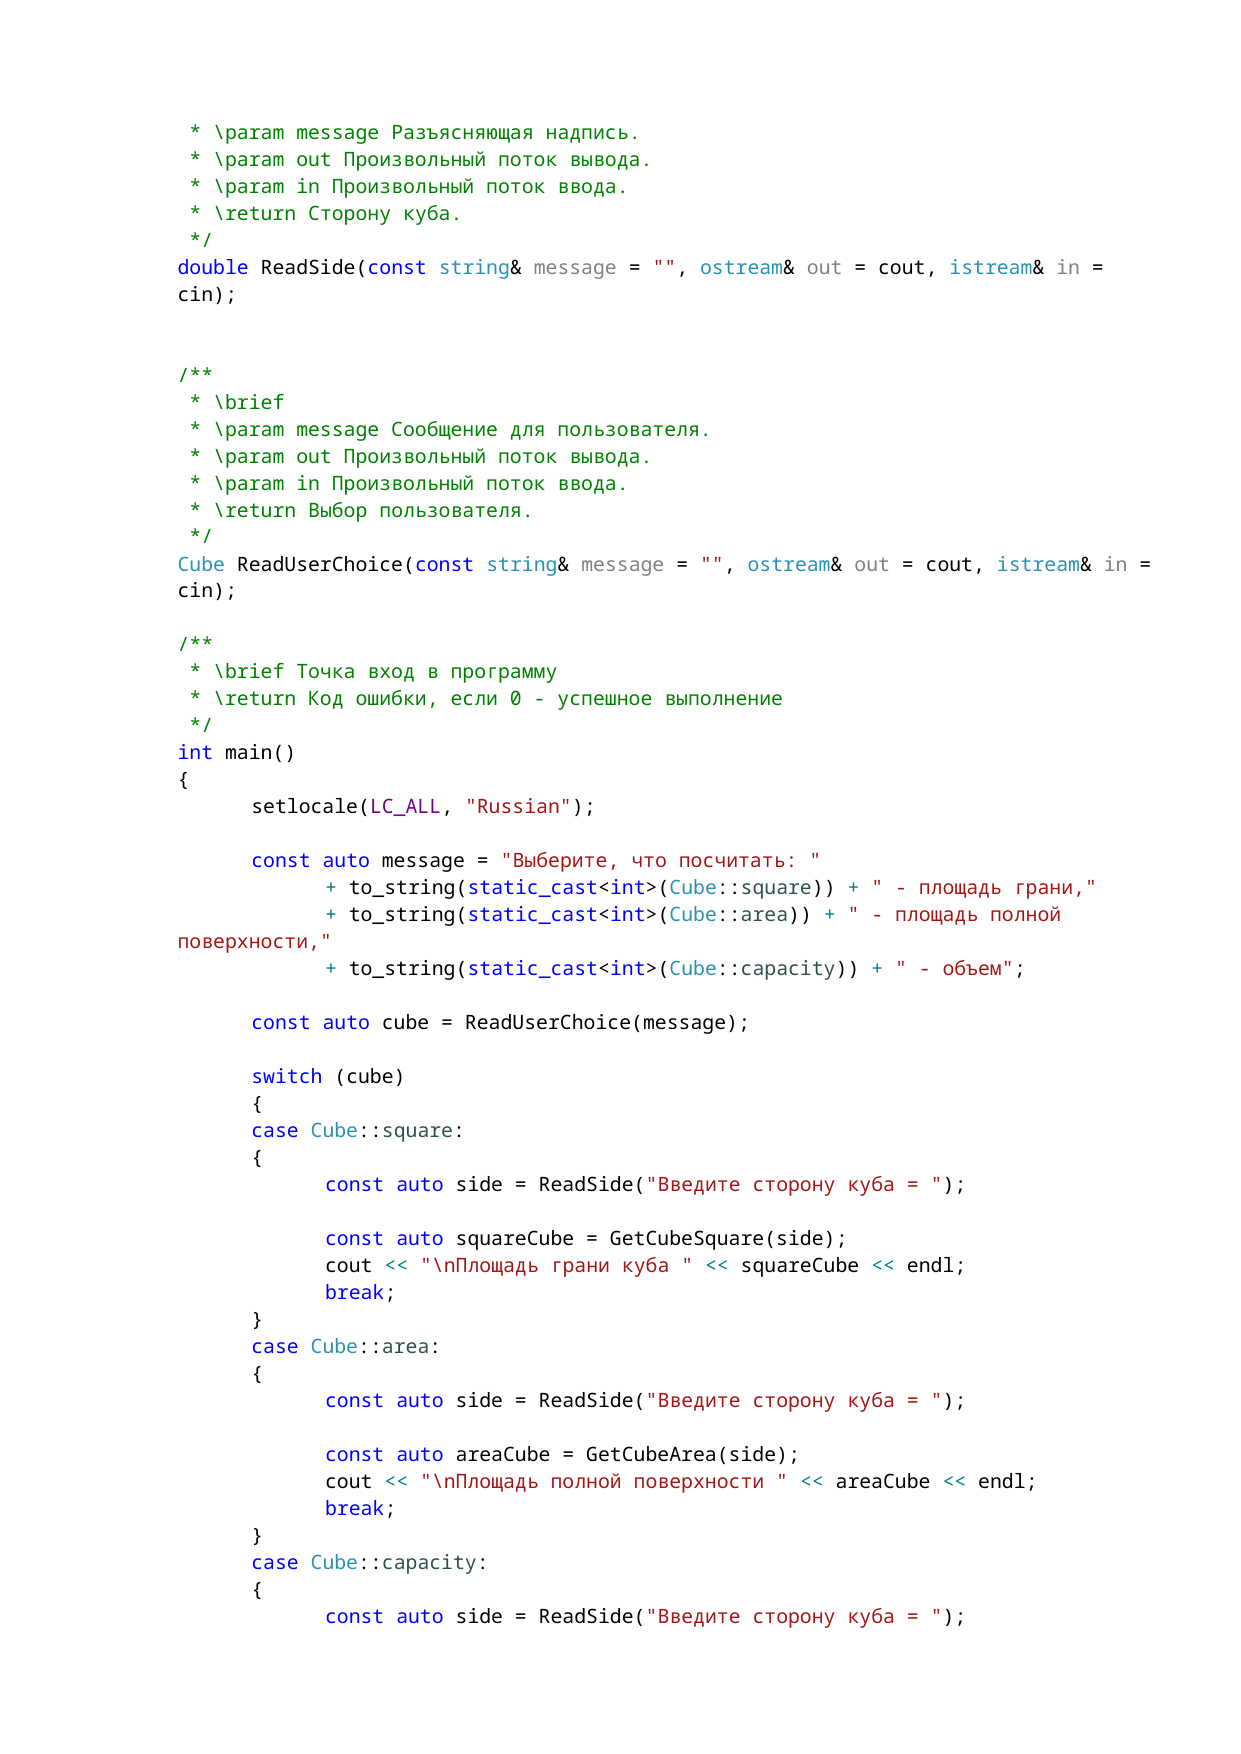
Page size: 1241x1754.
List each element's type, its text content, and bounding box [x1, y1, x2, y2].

text { [177, 1575, 1152, 1602]
text { [177, 1143, 1152, 1170]
text { [177, 766, 1152, 793]
text cout << "\nПлощадь полной поверхности " << areaCube << endl; [177, 1467, 1152, 1494]
text /** [177, 361, 1152, 388]
text * \param in Произвольный поток ввода. [177, 469, 1152, 496]
text setlocale(LC_ALL, "Russian"); [177, 793, 1152, 819]
text double ReadSide(const string& message = "", ostream& out = cout, istream& in = cin); [177, 253, 1152, 307]
text * \param message Сообщение для пользователя. [177, 415, 1152, 442]
text */ [177, 226, 1152, 253]
text { [177, 1359, 1152, 1386]
text } [177, 1521, 1152, 1548]
text { [177, 1089, 1152, 1116]
text * \param message Разъясняющая надпись. [177, 118, 1152, 145]
text * \param out Произвольный поток вывода. [177, 145, 1152, 172]
text break; [177, 1278, 1152, 1305]
text * \return Сторону куба. [177, 199, 1152, 226]
text int main() [177, 739, 1152, 766]
text * \brief Точка вход в программу [177, 658, 1152, 685]
text break; [177, 1494, 1152, 1521]
text const auto side = ReadSide("Введите сторону куба = "); [177, 1602, 1152, 1629]
text */ [177, 523, 1152, 550]
text + to_string(static_cast<int>(Cube::area)) + " - площадь полной поверхности," [177, 901, 1152, 954]
text * \return Код ошибки, если 0 - успешное выполнение [177, 685, 1152, 712]
text const auto message = "Выберите, что посчитать: " [177, 847, 1152, 873]
text const auto cube = ReadUserChoice(message); [177, 1008, 1152, 1035]
text */ [177, 712, 1152, 739]
text case Cube::area: [177, 1332, 1152, 1359]
text + to_string(static_cast<int>(Cube::square)) + " - площадь грани," [177, 873, 1152, 901]
text cout << "\nПлощадь грани куба " << squareCube << endl; [177, 1251, 1152, 1278]
text * \return Выбор пользователя. [177, 496, 1152, 523]
text const auto side = ReadSide("Введите сторону куба = "); [177, 1170, 1152, 1197]
text const auto side = ReadSide("Введите сторону куба = "); [177, 1386, 1152, 1413]
text + to_string(static_cast<int>(Cube::capacity)) + " - объем"; [177, 954, 1152, 981]
text } [177, 1305, 1152, 1332]
text /** [177, 631, 1152, 658]
text case Cube::capacity: [177, 1548, 1152, 1575]
text const auto squareCube = GetCubeSquare(side); [177, 1224, 1152, 1251]
text case Cube::square: [177, 1116, 1152, 1143]
text * \param in Произвольный поток ввода. [177, 172, 1152, 199]
text * \brief [177, 388, 1152, 415]
text Cube ReadUserChoice(const string& message = "", ostream& out = cout, istream& in = cin); [177, 550, 1152, 604]
text switch (cube) [177, 1062, 1152, 1089]
text * \param out Произвольный поток вывода. [177, 442, 1152, 469]
text const auto areaCube = GetCubeArea(side); [177, 1440, 1152, 1467]
